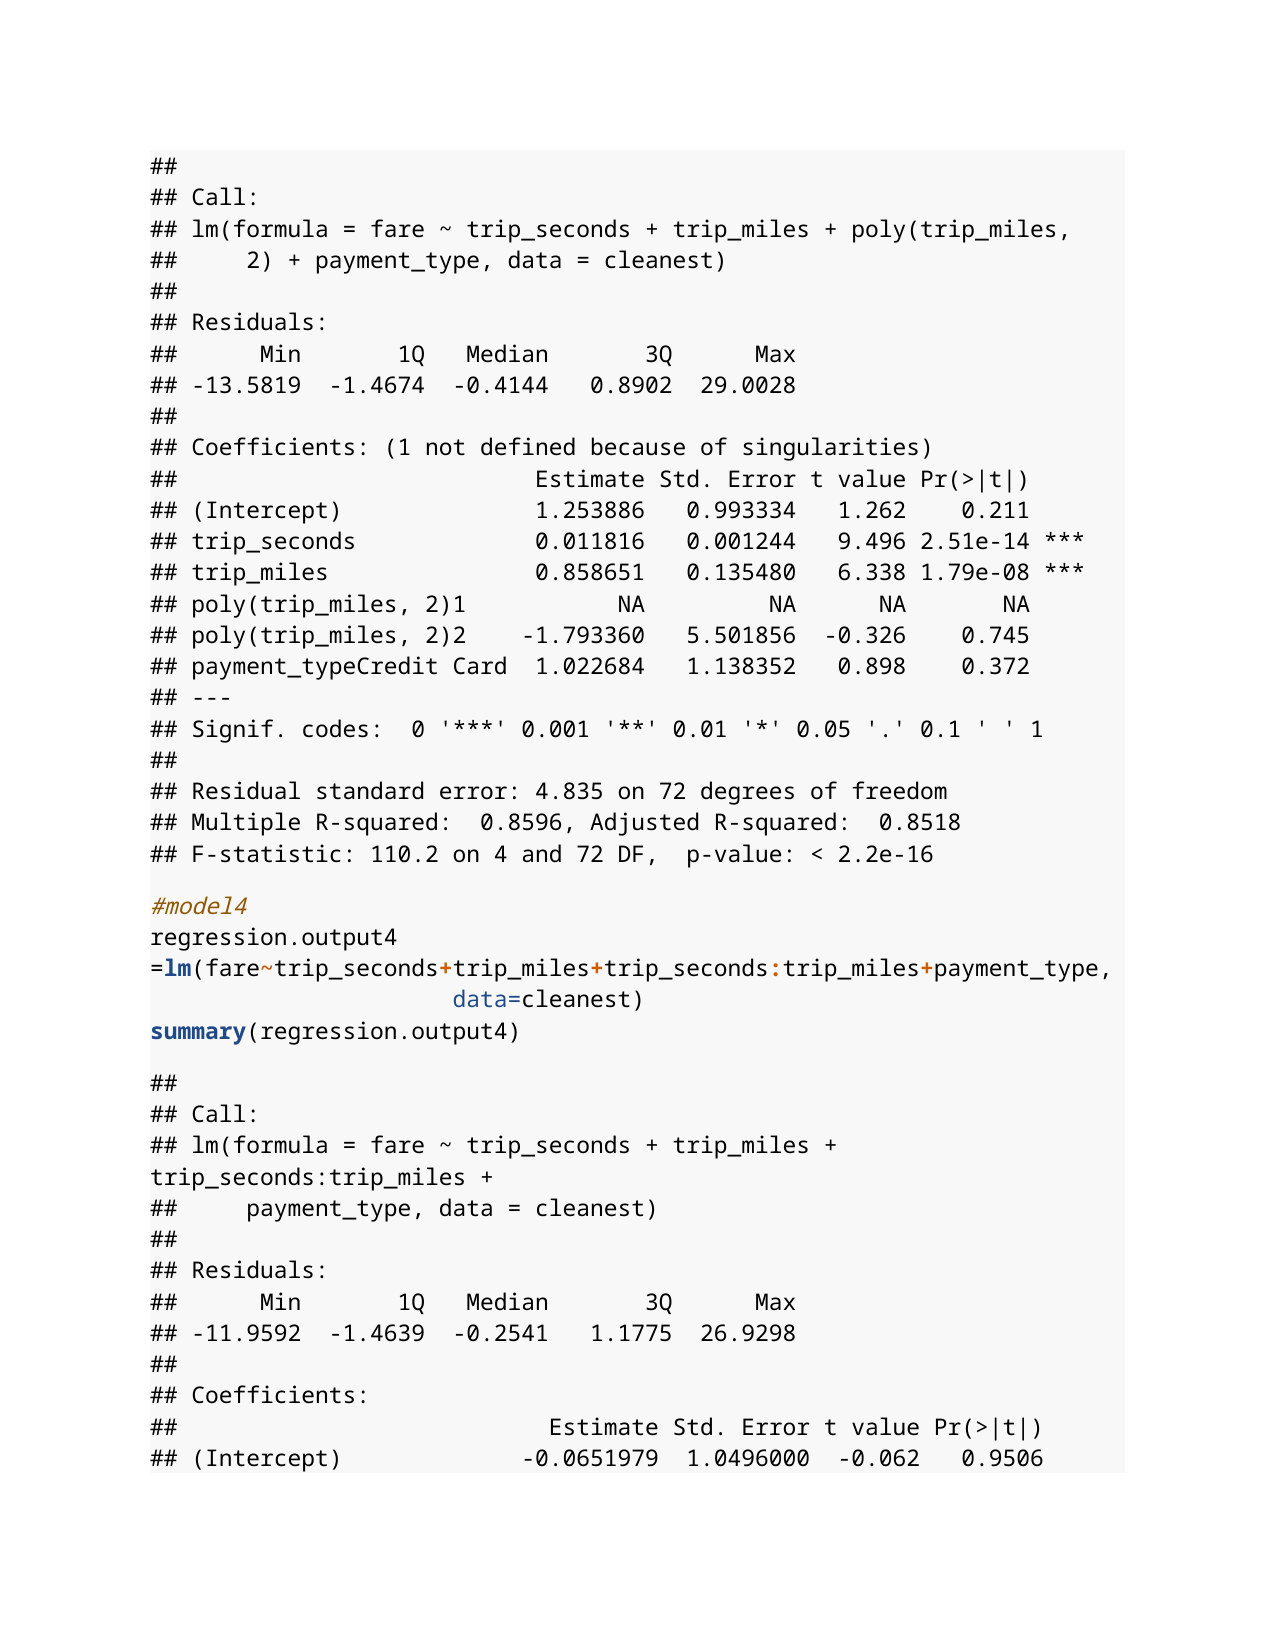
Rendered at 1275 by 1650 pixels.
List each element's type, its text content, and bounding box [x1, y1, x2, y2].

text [150, 1067, 1125, 1473]
text ## ## Call: ## lm(formula = fare ~ trip_seconds + trip_miles + poly(trip_miles, ## 2) + payment_type, data = cleanest) ## ## Residuals: ## Min 1Q Median 3Q Max ## -13.5819 -1.4674 -0.4144 0.8902 29.0028 ## ## Coefficients: (1 not defined because of singularities) ## Estimate Std. Error t value Pr(>|t|) ## (Intercept) 1.253886 0.993334 1.262 0.211 ## trip_seconds 0.011816 0.001244 9.496 2.51e-14 *** ## trip_miles 0.858651 0.135480 6.338 1.79e-08 *** ## poly(trip_miles, 2)1 NA NA NA NA ## poly(trip_miles, 2)2 -1.793360 5.501856 -0.326 0.745 ## payment_typeCredit Card 1.022684 1.138352 0.898 0.372 ## --- ## Signif. codes: 0 '***' 0.001 '**' 0.01 '*' 0.05 '.' 0.1 ' ' 1 ## ## Residual standard error: 4.835 on 72 degrees of freedom ## Multiple R-squared: 0.8596, Adjusted R-squared: 0.8518 ## F-statistic: 110.2 on 4 and 72 DF, p-value: < 2.2e-16 [150, 150, 1125, 869]
text #model4 regression.output4=lm(fare~trip_seconds+trip_miles+trip_seconds:trip_miles+payment_type, data=cleanest) summary(regression.output4) [150, 889, 1125, 1046]
